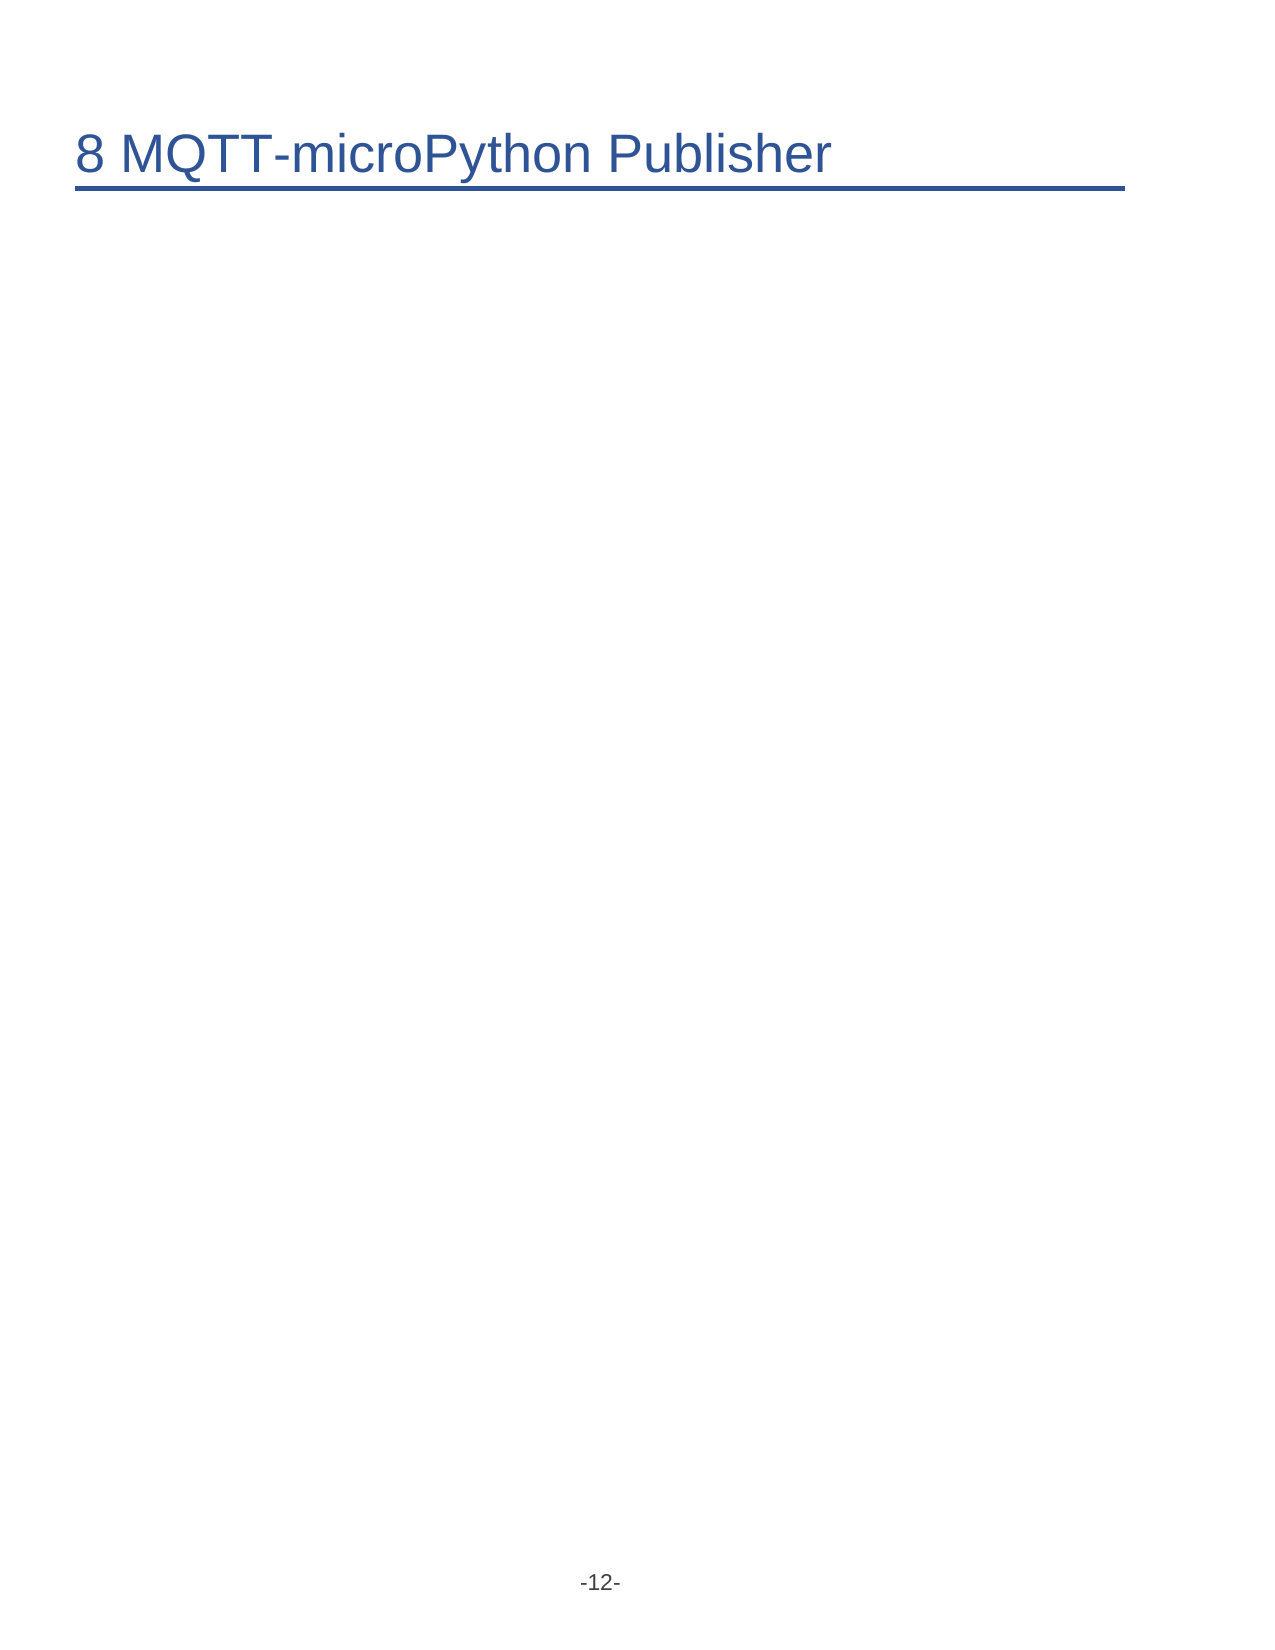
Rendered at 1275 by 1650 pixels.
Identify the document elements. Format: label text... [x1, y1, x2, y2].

subtitle MQTT-microPython Publisher [75, 122, 1125, 186]
